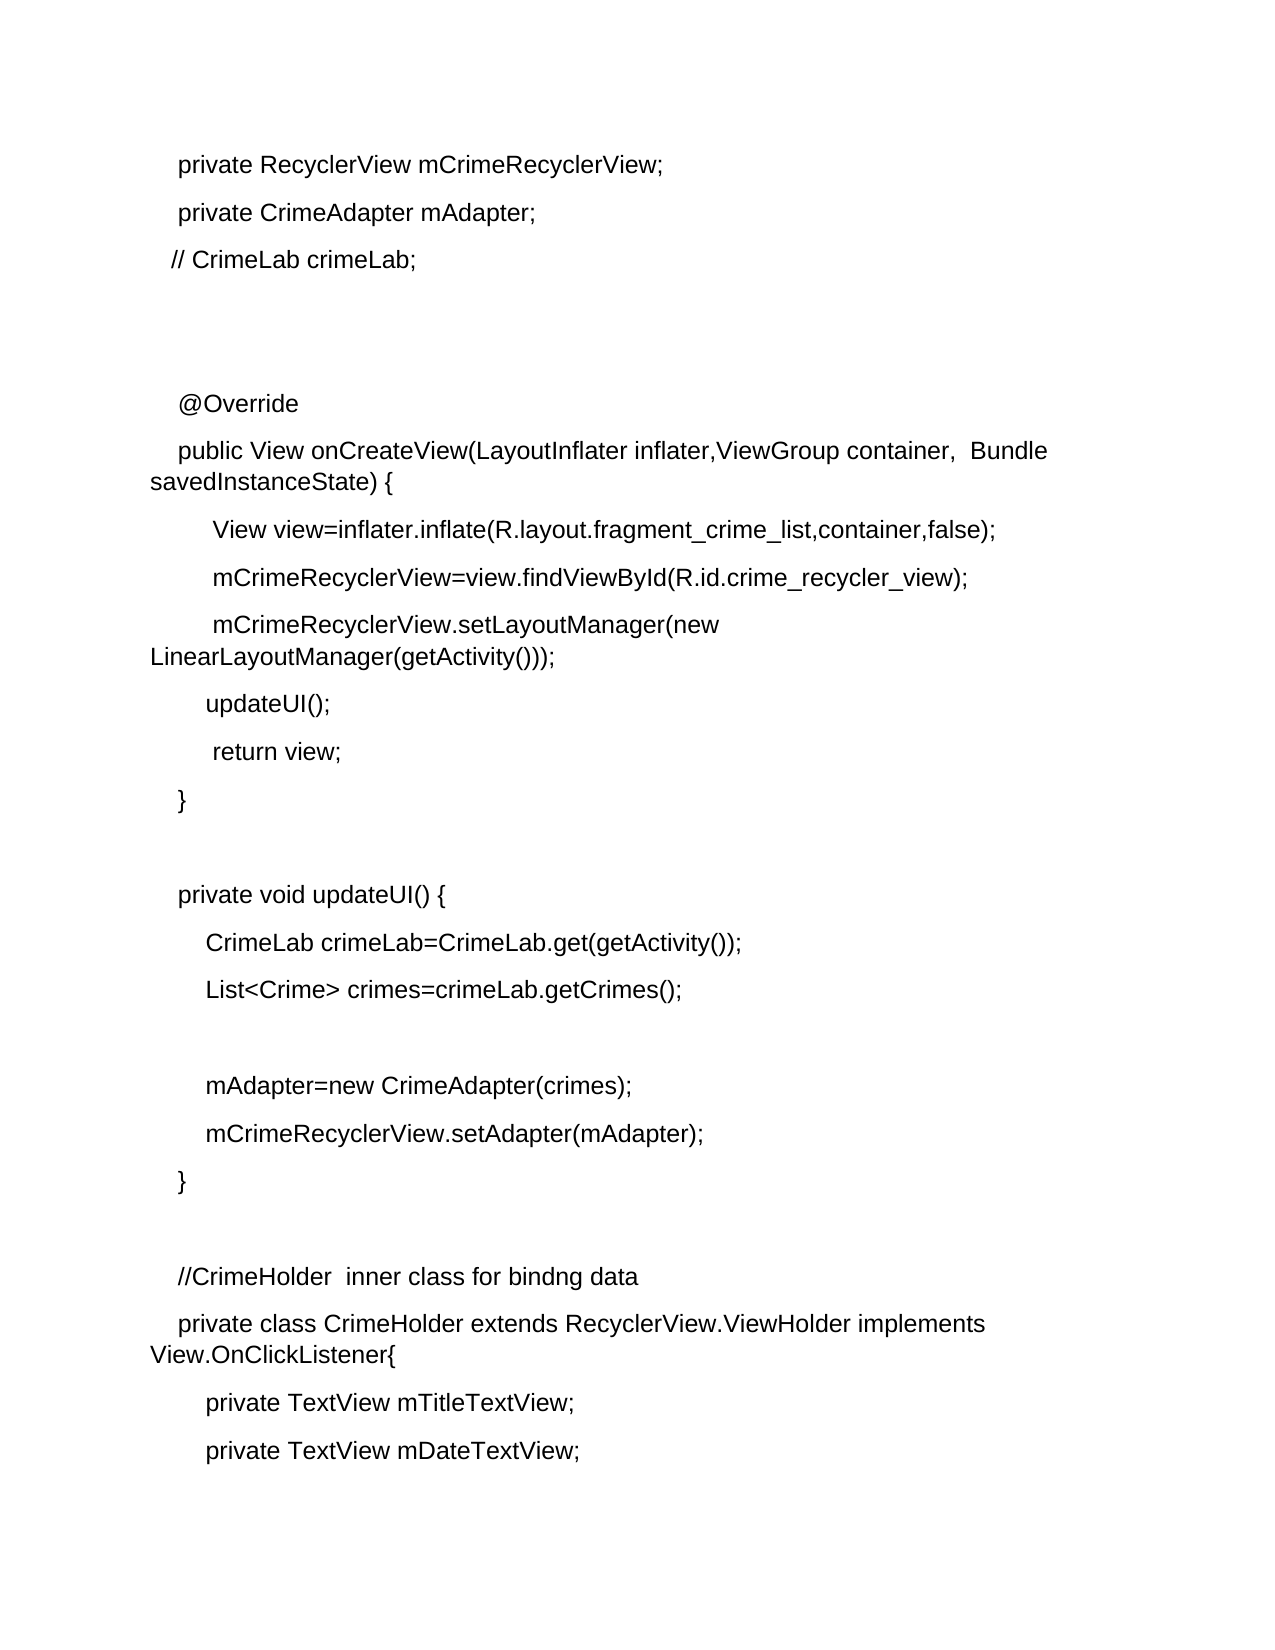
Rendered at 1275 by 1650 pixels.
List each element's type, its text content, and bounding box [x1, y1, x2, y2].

text //CrimeHolder inner class for bindng data [150, 1262, 1125, 1290]
text mCrimeRecyclerView.setAdapter(mAdapter); [150, 1118, 1125, 1147]
text private TextView mDateTextView; [150, 1436, 1125, 1464]
text } [150, 784, 1125, 813]
text private class CrimeHolder extends RecyclerView.ViewHolder implements View.OnClickListener{ [150, 1309, 1125, 1369]
text updateUI(); [150, 689, 1125, 718]
text public View onCreateView(LayoutInflater inflater,ViewGroup container, Bundle savedInstanceState) { [150, 436, 1125, 496]
text return view; [150, 737, 1125, 766]
text private void updateUI() { [150, 880, 1125, 909]
text // CrimeLab crimeLab; [150, 245, 1125, 274]
text @Override [150, 388, 1125, 417]
text } [150, 1166, 1125, 1195]
text private CrimeAdapter mAdapter; [150, 198, 1125, 226]
text private TextView mTitleTextView; [150, 1388, 1125, 1417]
text CrimeLab crimeLab=CrimeLab.get(getActivity()); [150, 928, 1125, 956]
text mAdapter=new CrimeAdapter(crimes); [150, 1071, 1125, 1099]
text private RecyclerView mCrimeRecyclerView; [150, 150, 1125, 179]
text mCrimeRecyclerView=view.findViewById(R.id.crime_recycler_view); [150, 563, 1125, 591]
text mCrimeRecyclerView.setLayoutManager(new LinearLayoutManager(getActivity())); [150, 610, 1125, 670]
text View view=inflater.inflate(R.layout.fragment_crime_list,container,false); [150, 515, 1125, 544]
text List<Crime> crimes=crimeLab.getCrimes(); [150, 975, 1125, 1004]
